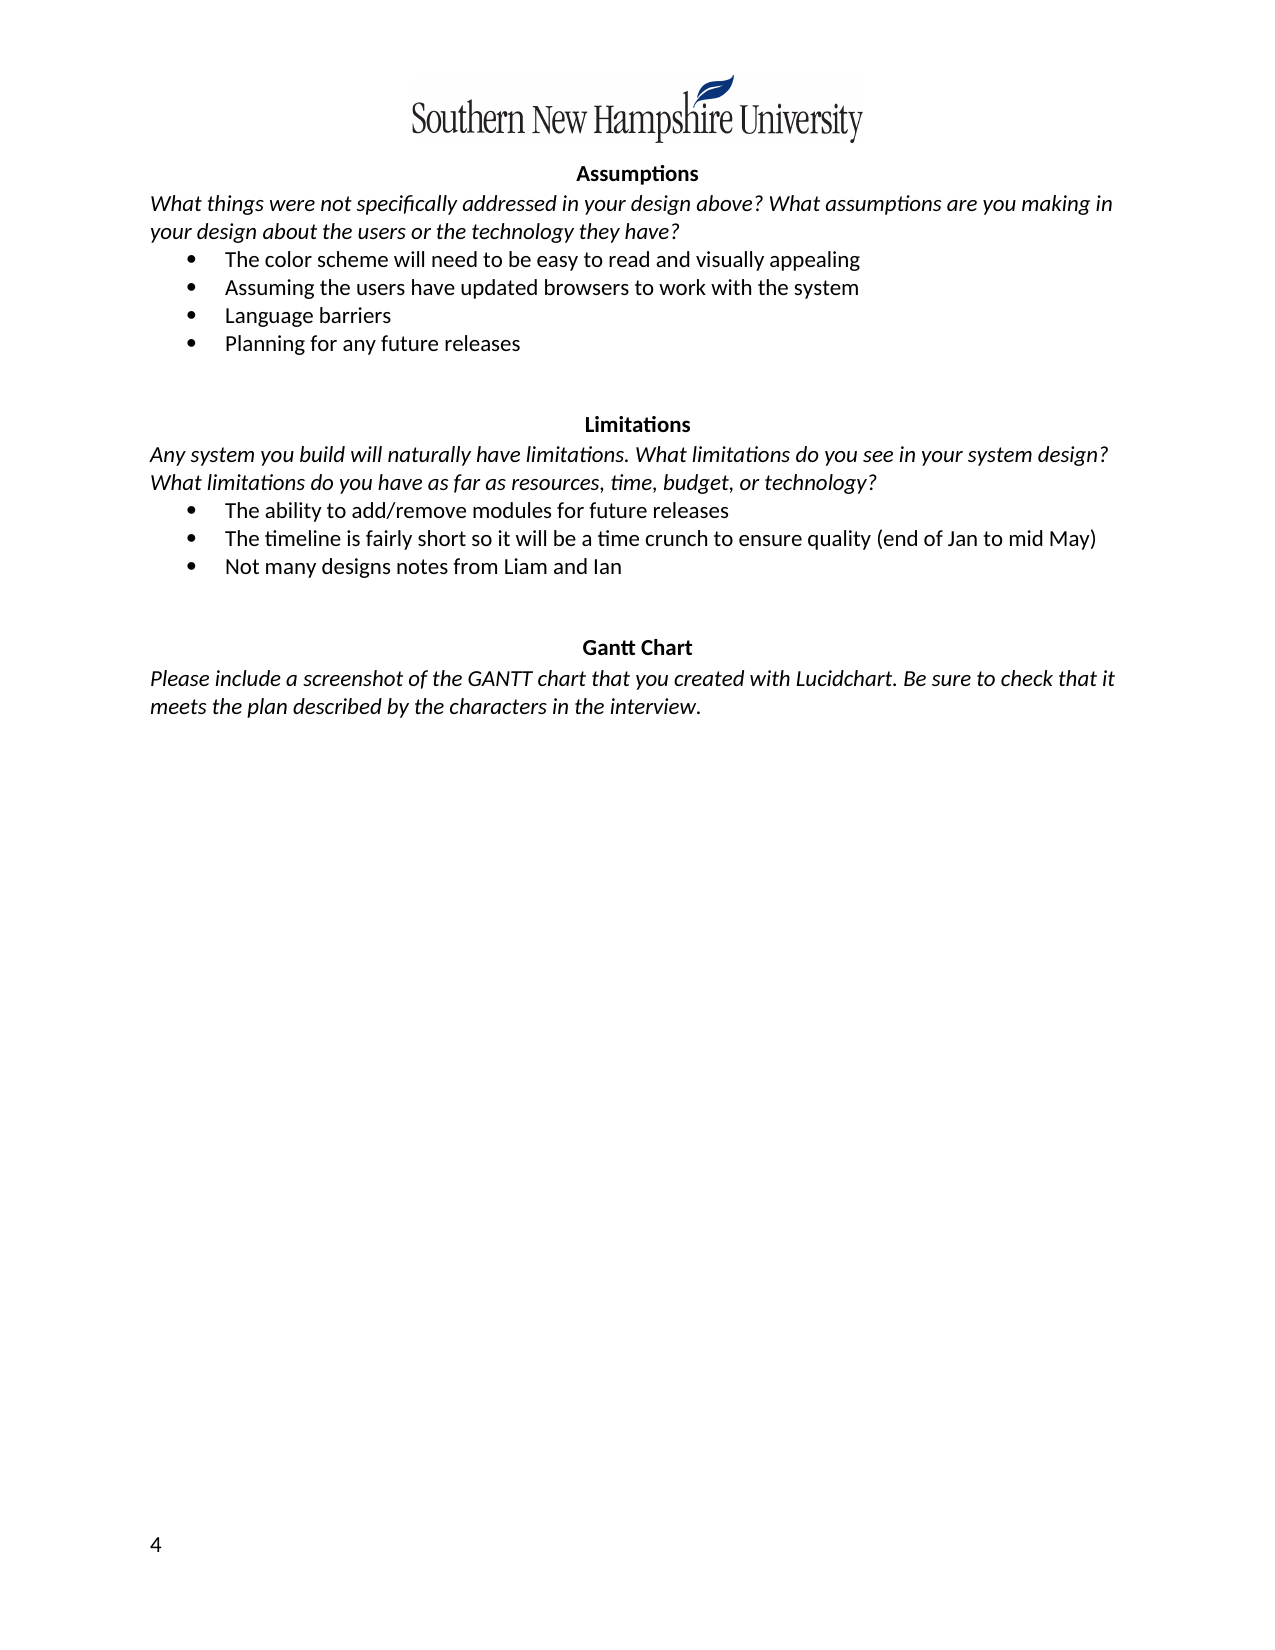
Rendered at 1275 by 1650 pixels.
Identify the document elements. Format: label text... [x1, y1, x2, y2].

list Assuming the users have updated browsers to work with the system [187, 273, 1125, 301]
picture [412, 75, 863, 143]
list Planning for any future releases [187, 329, 1125, 357]
subtitle Assumptions [150, 159, 1125, 187]
list The timeline is fairly short so it will be a time crunch to ensure quality (end of Jan to mid May) [187, 524, 1125, 552]
text What things were not specifically addressed in your design above? What assumptions are you making in your design about the users or the technology they have? [150, 189, 1125, 245]
text Any system you build will naturally have limitations. What limitations do you see in your system design? What limitations do you have as far as resources, time, budget, or technology? [150, 440, 1125, 496]
subtitle Gantt Chart [150, 633, 1125, 662]
subtitle Limitations [150, 410, 1125, 438]
text Please include a screenshot of the GANTT chart that you created with Lucidchart. Be sure to check that it meets the plan described by the characters in the interview. [150, 664, 1125, 720]
list The ability to add/remove modules for future releases [187, 496, 1125, 524]
list Not many designs notes from Liam and Ian [187, 552, 1125, 581]
list Language barriers [187, 301, 1125, 329]
list The color scheme will need to be easy to read and visually appealing [187, 245, 1125, 273]
